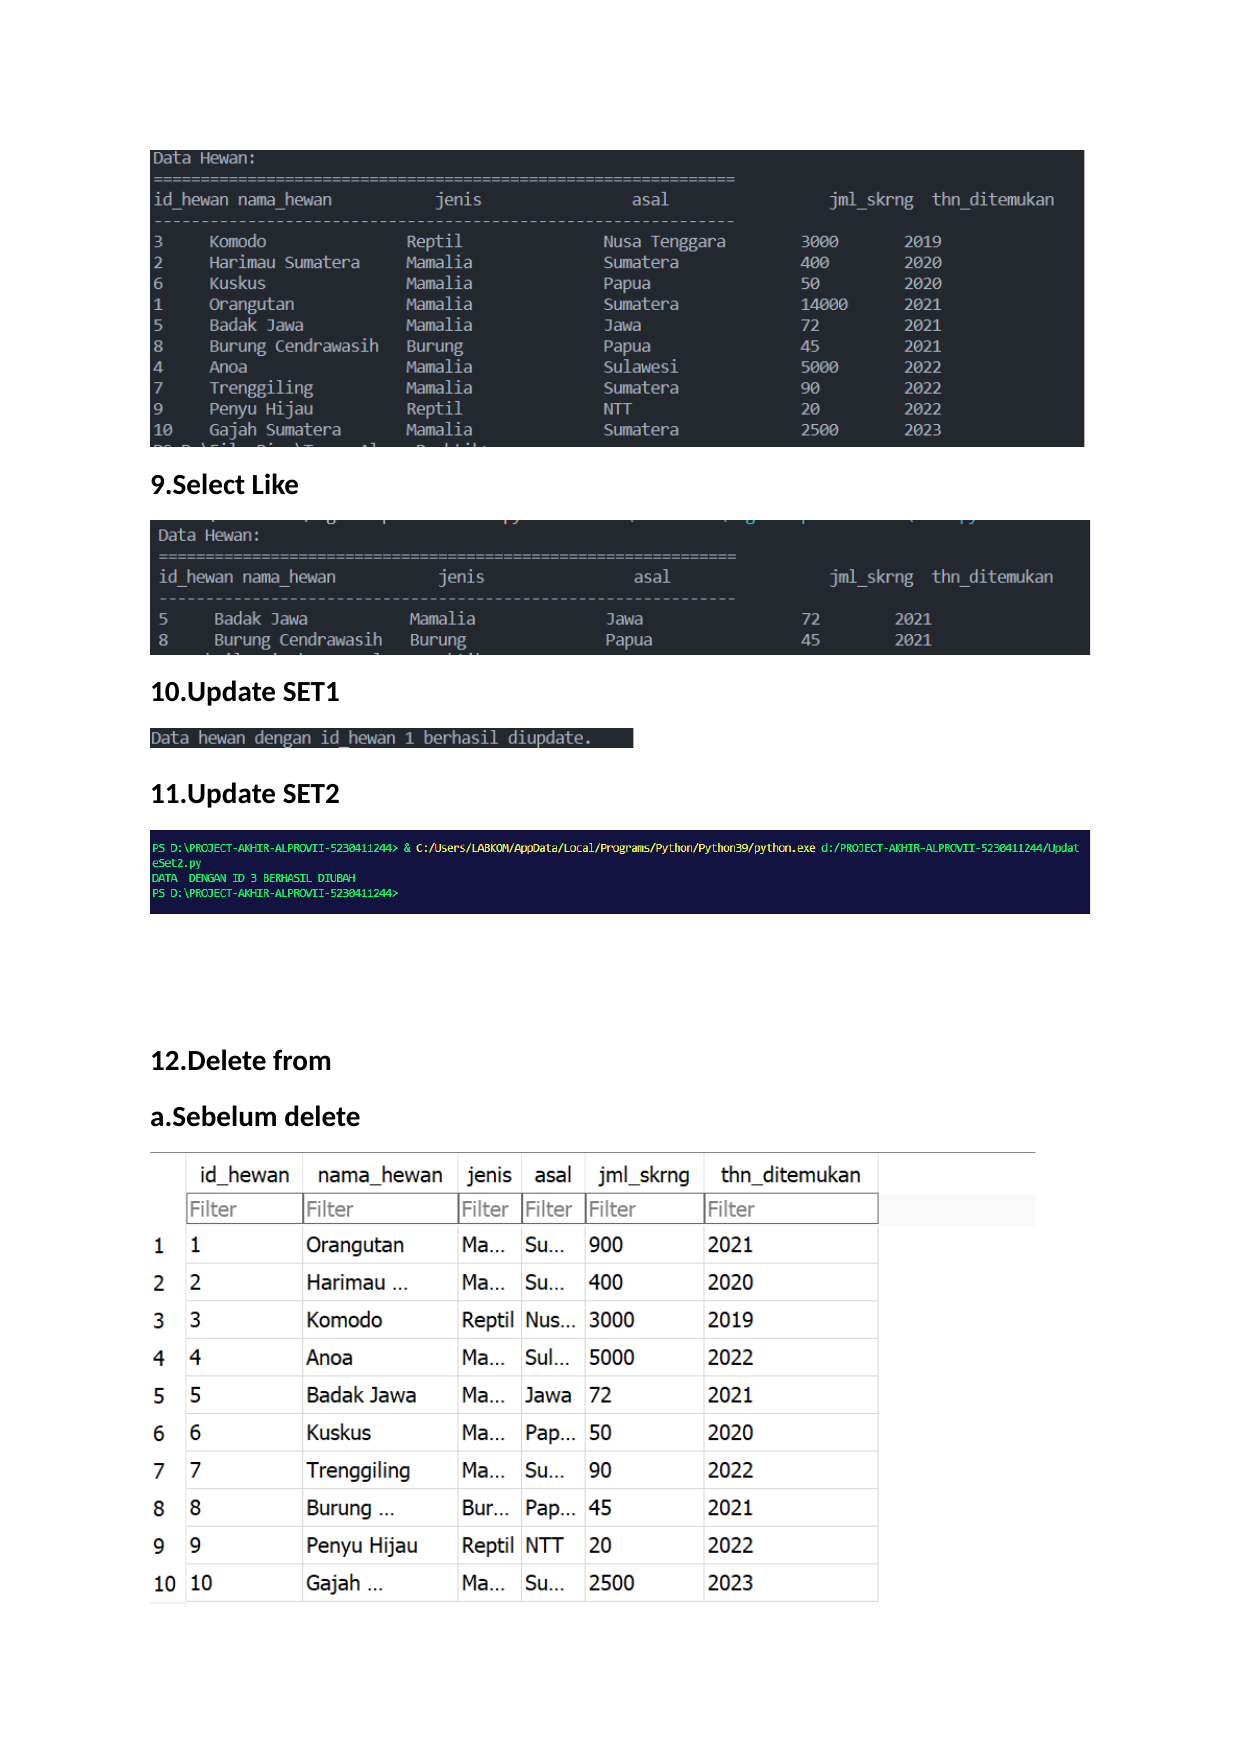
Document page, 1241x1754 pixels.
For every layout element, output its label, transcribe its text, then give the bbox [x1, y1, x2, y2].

text a.Sebelum delete [150, 1098, 1090, 1133]
text 11.Update SET2 [150, 775, 1090, 811]
text 9.Select Like [150, 466, 1090, 501]
picture [150, 728, 634, 748]
text 12.Delete from [150, 1042, 1090, 1078]
picture [150, 150, 1085, 447]
picture [150, 1152, 1036, 1604]
picture [150, 520, 1091, 655]
picture [150, 830, 1091, 914]
text 10.Update SET1 [150, 673, 1090, 709]
